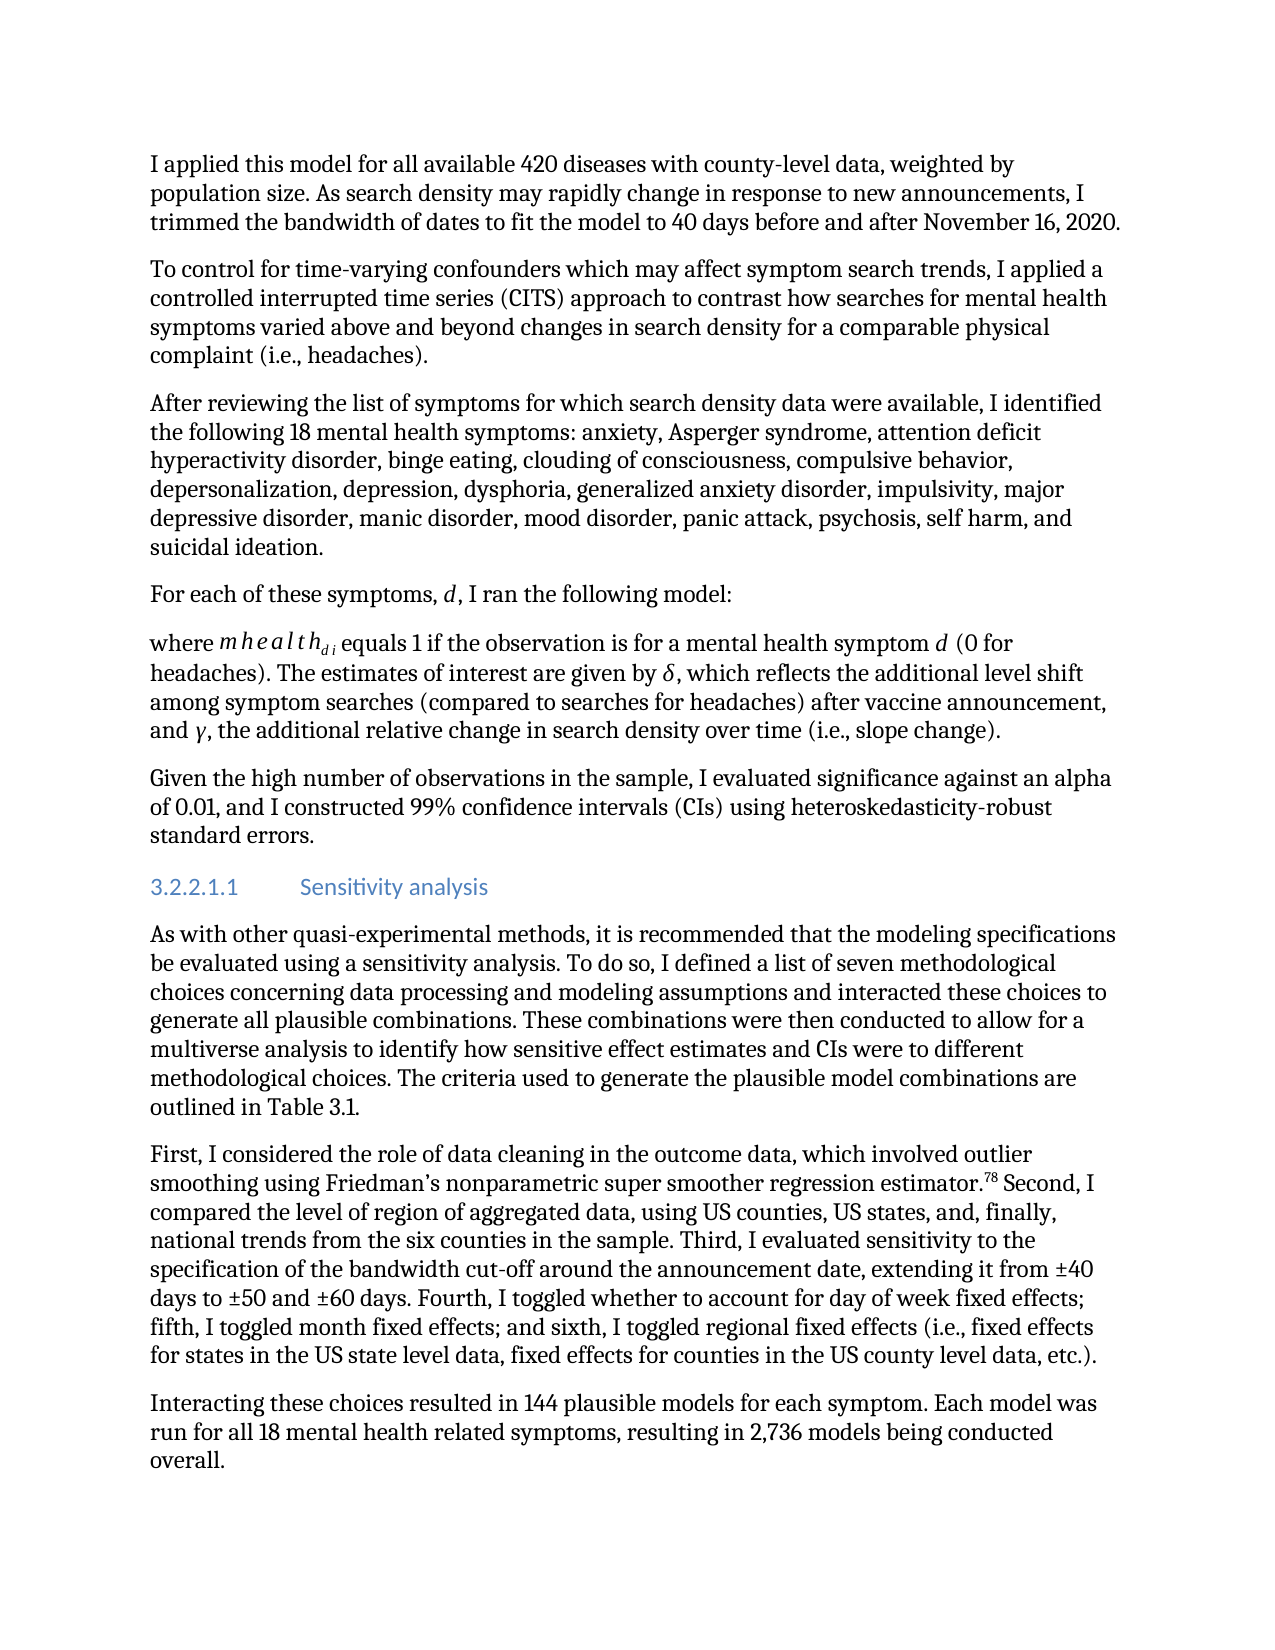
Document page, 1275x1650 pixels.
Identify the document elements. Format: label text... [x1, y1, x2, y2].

text After reviewing the list of symptoms for which search density data were available, I identified the following 18 mental health symptoms: anxiety, Asperger syndrome, attention deficit hyperactivity disorder, binge eating, clouding of consciousness, compulsive behavior, depersonalization, depression, dysphoria, generalized anxiety disorder, impulsivity, major depressive disorder, manic disorder, mood disorder, panic attack, psychosis, self harm, and suicidal ideation. [150, 389, 1125, 561]
text I applied this model for all available 420 diseases with county-level data, weighted by population size. As search density may rapidly change in response to new announcements, I trimmed the bandwidth of dates to fit the model to 40 days before and after November 16, 2020. [150, 150, 1125, 236]
text To control for time-varying confounders which may affect symptom search trends, I applied a controlled interrupted time series (CITS) approach to contrast how searches for mental health symptoms varied above and beyond changes in search density for a comparable physical complaint (i.e., headaches). [150, 255, 1125, 370]
text Interacting these choices resulted in 144 plausible models for each symptom. Each model was run for all 18 mental health related symptoms, resulting in 2,736 models being conducted overall. [150, 1389, 1125, 1475]
text First, I considered the role of data cleaning in the outcome data, which involved outlier smoothing using Friedman’s nonparametric super smoother regression estimator.78 Second, I compared the level of region of aggregated data, using US counties, US states, and, finally, national trends from the six counties in the sample. Third, I evaluated sensitivity to the specification of the bandwidth cut-off around the announcement date, extending it from ±40 days to ±50 and ±60 days. Fourth, I toggled whether to account for day of week fixed effects; fifth, I toggled month fixed effects; and sixth, I toggled regional fixed effects (i.e., fixed effects for states in the US state level data, fixed effects for counties in the US county level data, etc.). [150, 1140, 1125, 1370]
text where equals 1 if the observation is for a mental health symptom (0 for headaches). The estimates of interest are given by , which reflects the additional level shift among symptom searches (compared to searches for headaches) after vaccine announcement, and , the additional relative change in search density over time (i.e., slope change). [150, 627, 1125, 745]
text Given the high number of observations in the sample, I evaluated significance against an alpha of 0.01, and I constructed 99% confidence intervals (CIs) using heteroskedasticity-robust standard errors. [150, 764, 1125, 850]
subtitle 3.2.2.1.1 Sensitivity analysis [150, 871, 1125, 901]
text As with other quasi-experimental methods, it is recommended that the modeling specifications be evaluated using a sensitivity analysis. To do so, I defined a list of seven methodological choices concerning data processing and modeling assumptions and interacted these choices to generate all plausible combinations. These combinations were then conducted to allow for a multiverse analysis to identify how sensitive effect estimates and CIs were to different methodological choices. The criteria used to generate the plausible model combinations are outlined in Table 3.1. [150, 920, 1125, 1121]
text For each of these symptoms, , I ran the following model: [150, 580, 1125, 609]
